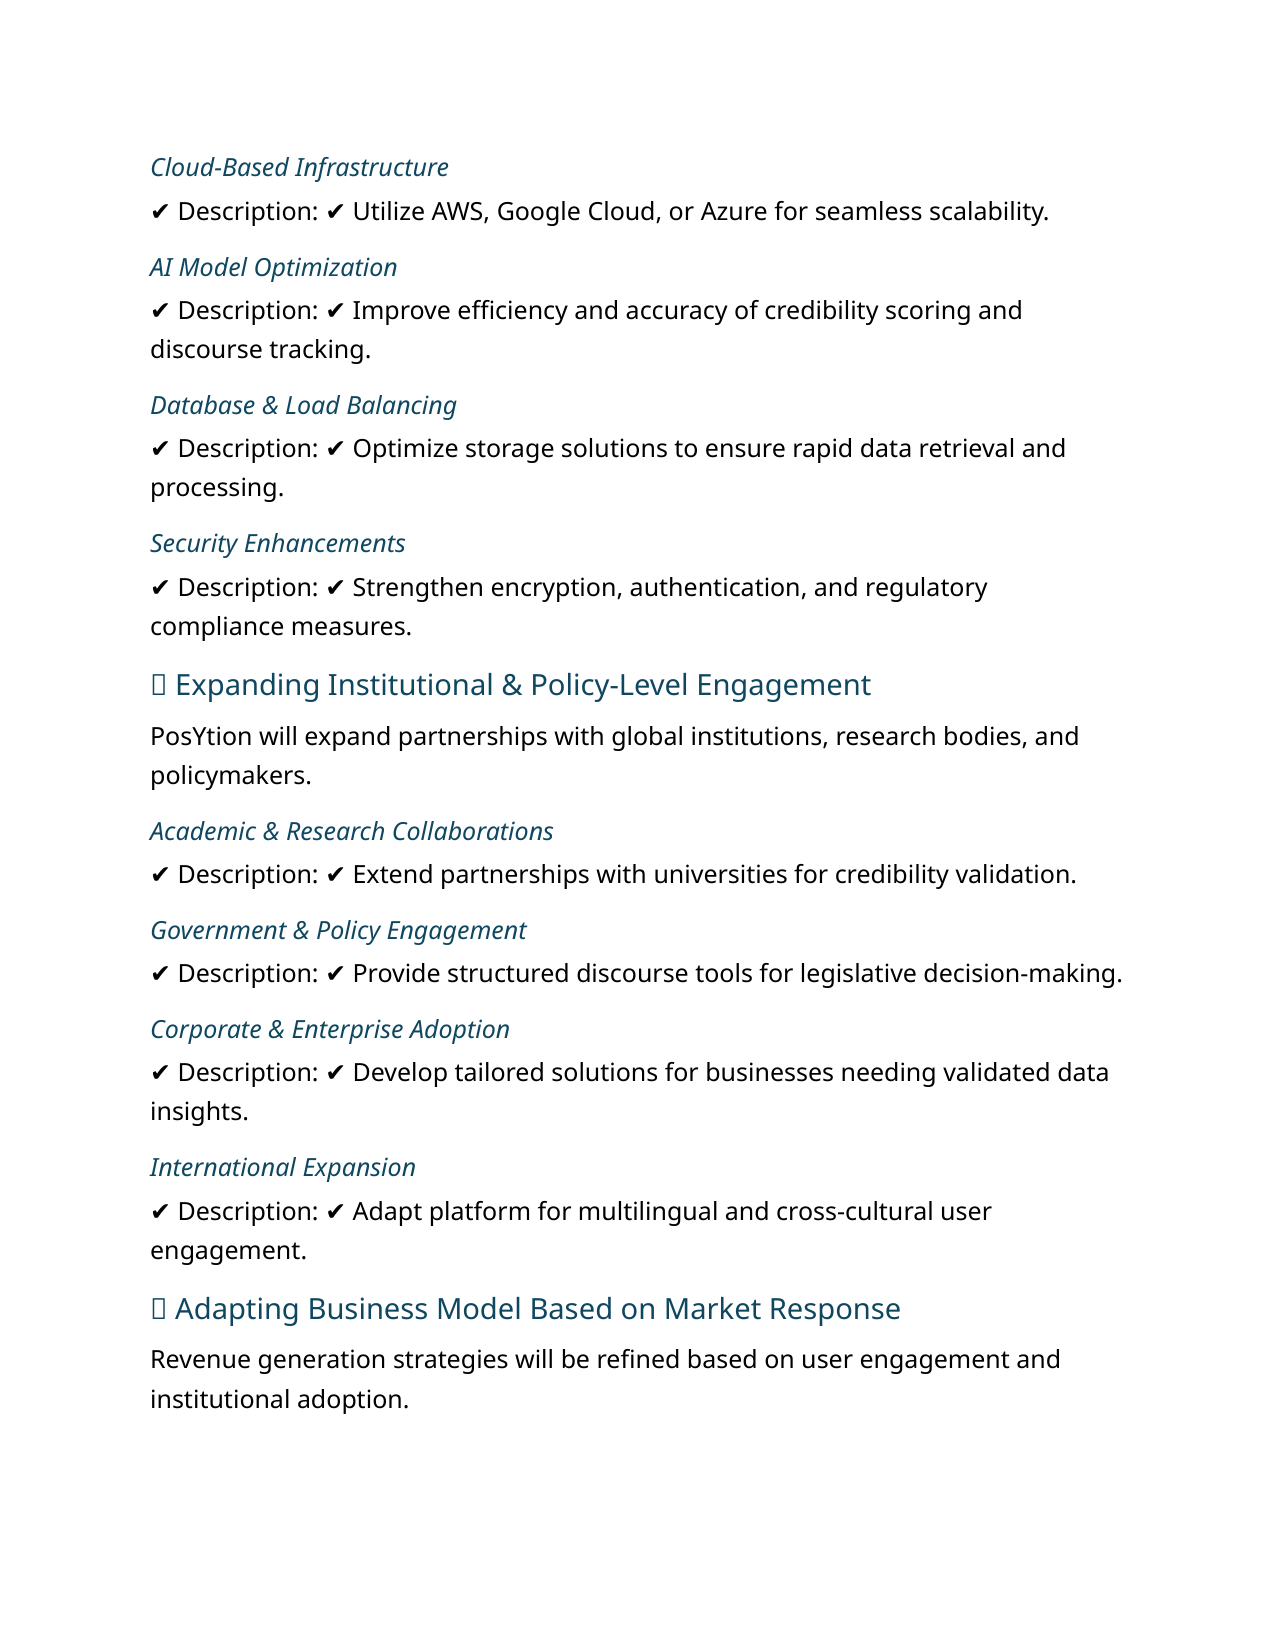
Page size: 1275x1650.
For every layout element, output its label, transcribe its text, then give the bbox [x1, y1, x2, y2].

subtitle 🔹 Adapting Business Model Based on Market Response [150, 1288, 1125, 1328]
subtitle Corporate & Enterprise Adoption [150, 1011, 1125, 1046]
subtitle Government & Policy Engagement [150, 912, 1125, 946]
subtitle Academic & Research Collaborations [150, 813, 1125, 847]
text ✔ Description: ✔ Provide structured discourse tools for legislative decision-making. [150, 956, 1125, 990]
text ✔ Description: ✔ Extend partnerships with universities for credibility validation. [150, 856, 1125, 891]
text ✔ Description: ✔ Improve efficiency and accuracy of credibility scoring and discourse tracking. [150, 292, 1125, 366]
text Revenue generation strategies will be refined based on user engagement and institutional adoption. [150, 1342, 1125, 1415]
subtitle AI Model Optimization [150, 249, 1125, 283]
text ✔ Description: ✔ Optimize storage solutions to ensure rapid data retrieval and processing. [150, 431, 1125, 504]
subtitle International Expansion [150, 1150, 1125, 1184]
text ✔ Description: ✔ Utilize AWS, Google Cloud, or Azure for seamless scalability. [150, 193, 1125, 227]
subtitle Cloud-Based Infrastructure [150, 150, 1125, 184]
subtitle Security Enhancements [150, 526, 1125, 560]
text PosYtion will expand partnerships with global institutions, research bodies, and policymakers. [150, 718, 1125, 791]
text ✔ Description: ✔ Adapt platform for multilingual and cross-cultural user engagement. [150, 1193, 1125, 1266]
text ✔ Description: ✔ Develop tailored solutions for businesses needing validated data insights. [150, 1055, 1125, 1128]
text ✔ Description: ✔ Strengthen encryption, authentication, and regulatory compliance measures. [150, 569, 1125, 642]
subtitle 🔹 Expanding Institutional & Policy-Level Engagement [150, 664, 1125, 704]
subtitle Database & Load Balancing [150, 387, 1125, 422]
